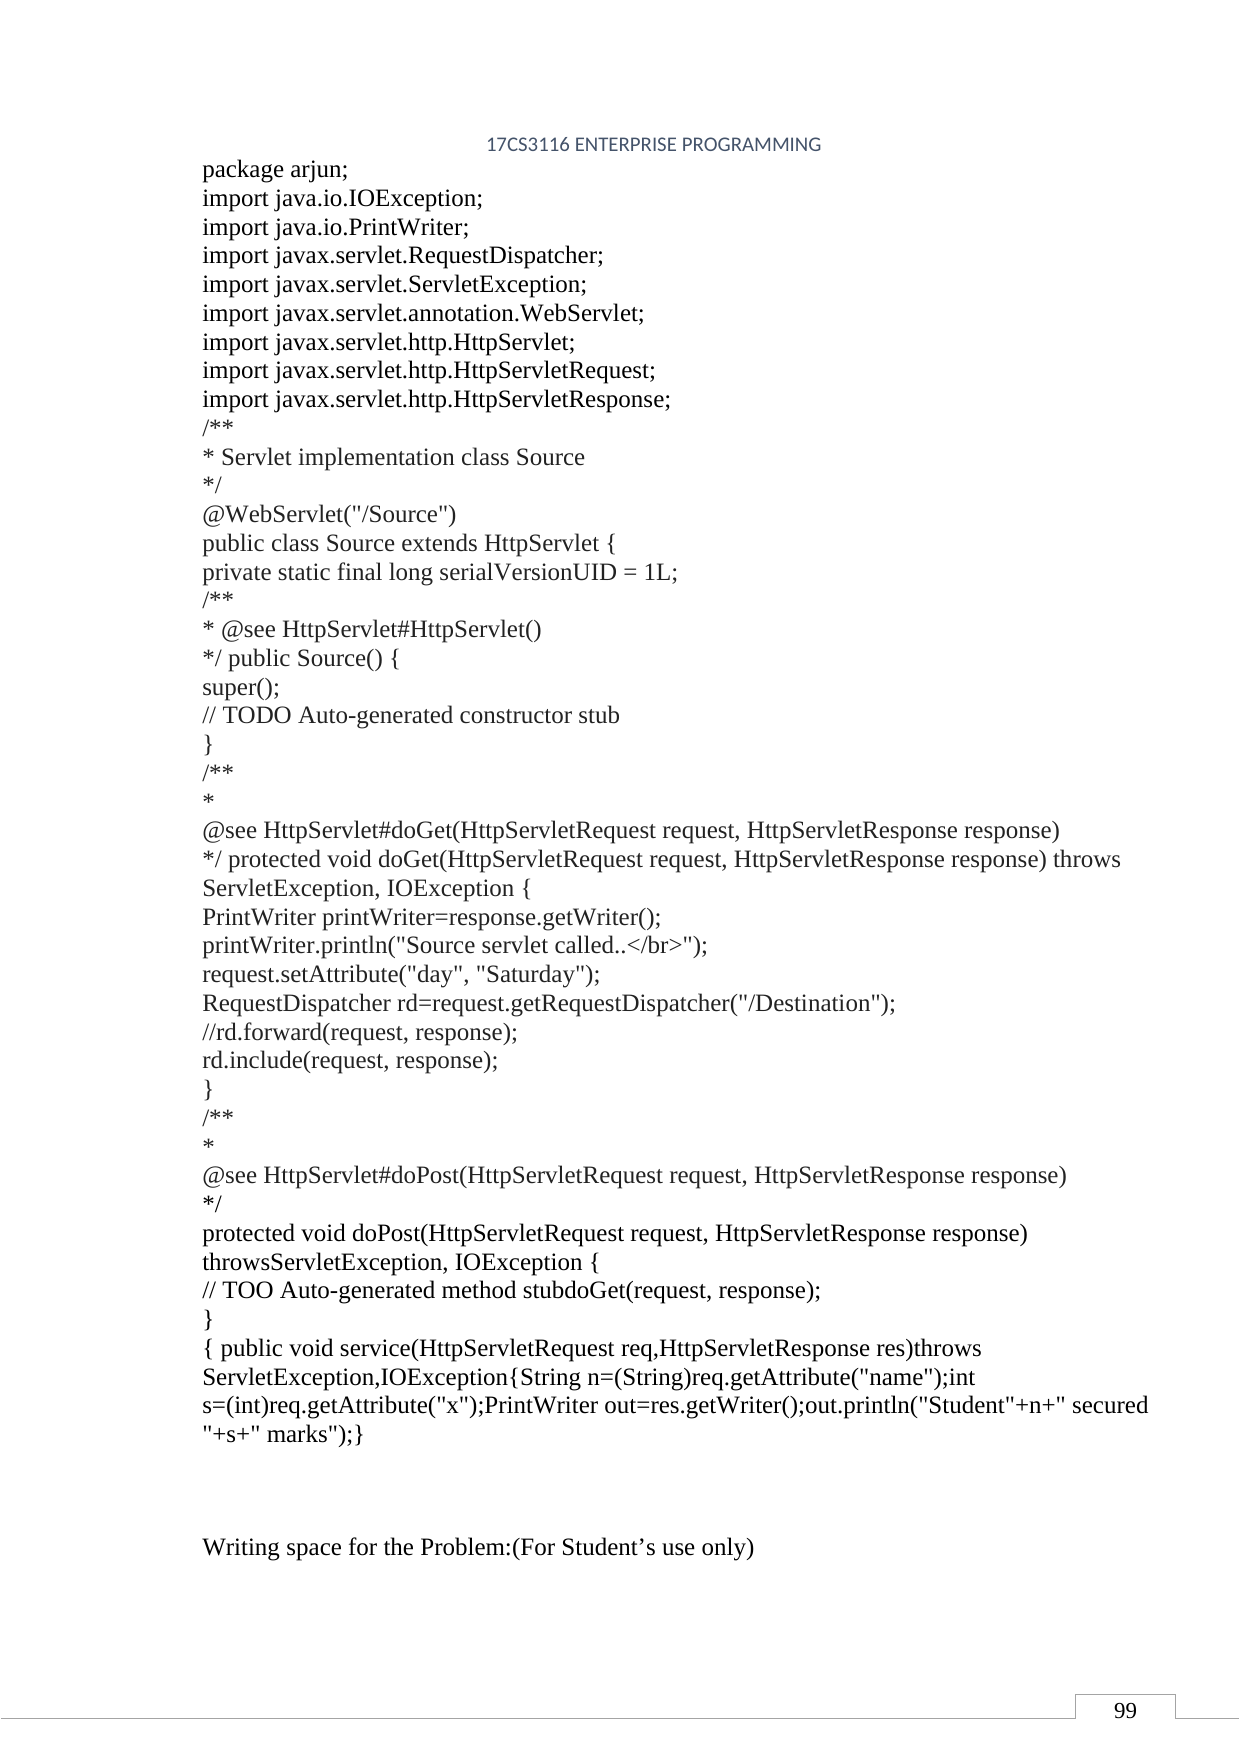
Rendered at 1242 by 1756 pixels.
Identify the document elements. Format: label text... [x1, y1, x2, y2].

list import javax.servlet.http.HttpServletRequest; [202, 355, 1181, 384]
list rd.include(request, response); [202, 1045, 1181, 1074]
list import javax.servlet.http.HttpServletResponse; [202, 384, 1181, 413]
list { public void service(HttpServletRequest req,HttpServletResponse res)throws ServletException,IOException{String n=(String)req.getAttribute("name");int s=(int)req.getAttribute("x");PrintWriter out=res.getWriter();out.println("Student"+n+" secured "+s+" marks");} [202, 1333, 1181, 1448]
list import javax.servlet.ServletException; [202, 269, 1181, 298]
list package arjun; [202, 154, 1181, 183]
list private static final long serialVersionUID = 1L; [202, 557, 1181, 585]
list * [202, 1132, 1181, 1160]
list PrintWriter printWriter=response.getWriter(); [202, 902, 1181, 930]
list super(); [202, 672, 1181, 700]
list */ [202, 470, 1181, 499]
list protected void doPost(HttpServletRequest request, HttpServletResponse response) throwsServletException, IOException { [202, 1218, 1181, 1275]
list request.setAttribute("day", "Saturday"); [202, 959, 1181, 988]
list /** [202, 413, 1181, 442]
list // TODO Auto-generated constructor stub [202, 700, 1181, 729]
list * [202, 787, 1181, 815]
list import javax.servlet.RequestDispatcher; [202, 240, 1181, 269]
list } [202, 1074, 1181, 1103]
list @see HttpServlet#doPost(HttpServletRequest request, HttpServletResponse response) [202, 1160, 1181, 1189]
list /** [202, 1103, 1181, 1132]
list import javax.servlet.http.HttpServlet; [202, 327, 1181, 355]
list public class Source extends HttpServlet { [202, 528, 1181, 557]
list } [202, 729, 1181, 758]
list printWriter.println("Source servlet called..</br>"); [202, 930, 1181, 959]
list @see HttpServlet#doGet(HttpServletRequest request, HttpServletResponse response) [202, 815, 1181, 844]
list RequestDispatcher rd=request.getRequestDispatcher("/Destination"); [202, 988, 1181, 1017]
list */ protected void doGet(HttpServletRequest request, HttpServletResponse response) throws [202, 844, 1181, 873]
list import java.io.PrintWriter; [202, 212, 1181, 240]
list @WebServlet("/Source") [202, 499, 1181, 528]
list import javax.servlet.annotation.WebServlet; [202, 298, 1181, 327]
list // TOO Auto-generated method stubdoGet(request, response); [202, 1275, 1181, 1304]
list } [202, 1304, 1181, 1333]
list */ [202, 1189, 1181, 1218]
list /** [202, 758, 1181, 787]
list import java.io.IOException; [202, 183, 1181, 212]
list /** [202, 585, 1181, 614]
list * Servlet implementation class Source [202, 442, 1181, 470]
list */ public Source() { [202, 643, 1181, 672]
list //rd.forward(request, response); [202, 1017, 1181, 1045]
list * @see HttpServlet#HttpServlet() [202, 614, 1181, 643]
list Writing space for the Problem:(For Student’s use only) [202, 1532, 1181, 1561]
list ServletException, IOException { [202, 873, 1181, 902]
